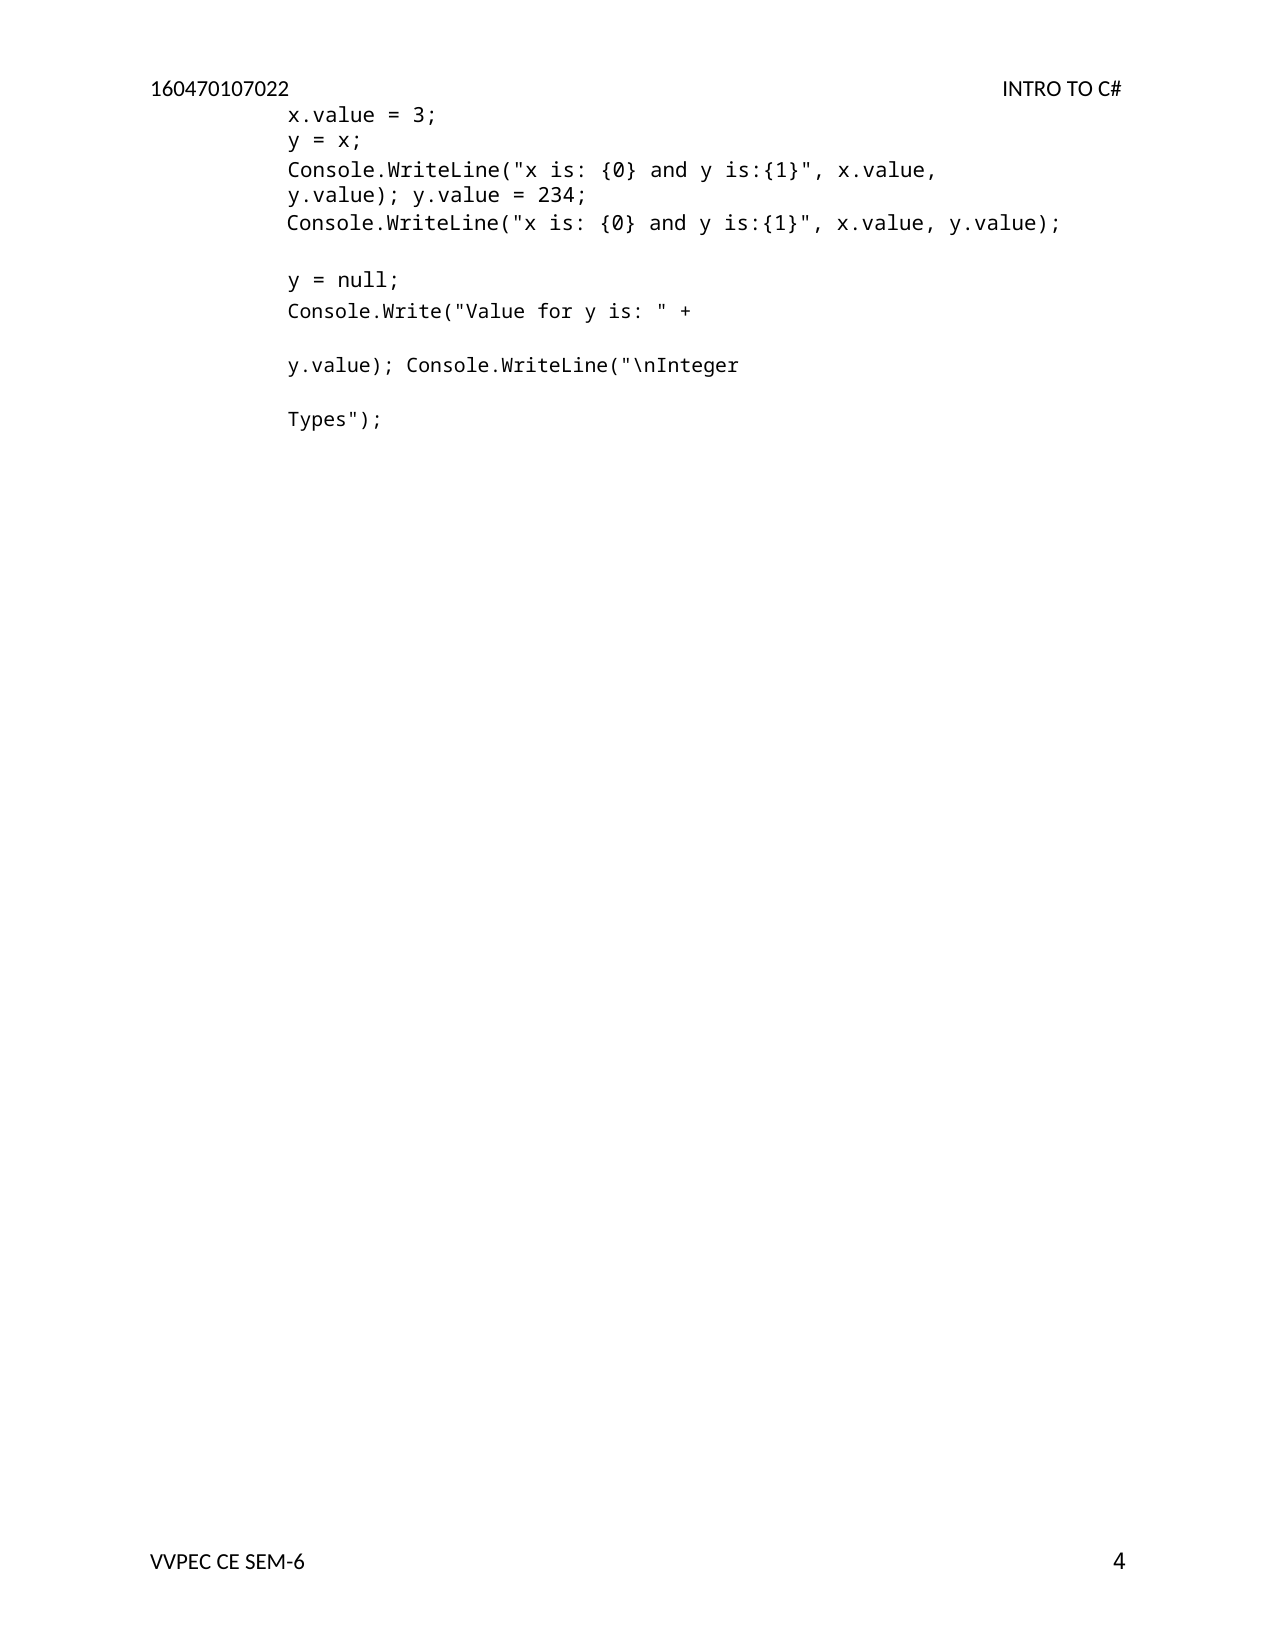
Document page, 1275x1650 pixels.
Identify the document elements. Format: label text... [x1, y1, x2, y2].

text Console.Write("Value for y is: " + y.value); Console.WriteLine("\nInteger Types"); [287, 297, 803, 432]
text Console.WriteLine("x is: {0} and y is:{1}", x.value, y.value); [286, 208, 1135, 237]
text y = null; [287, 265, 1135, 294]
text Console.WriteLine("x is: {0} and y is:{1}", x.value, y.value); y.value = 234; [287, 156, 1045, 208]
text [287, 100, 482, 128]
text y = x; [287, 128, 1135, 153]
